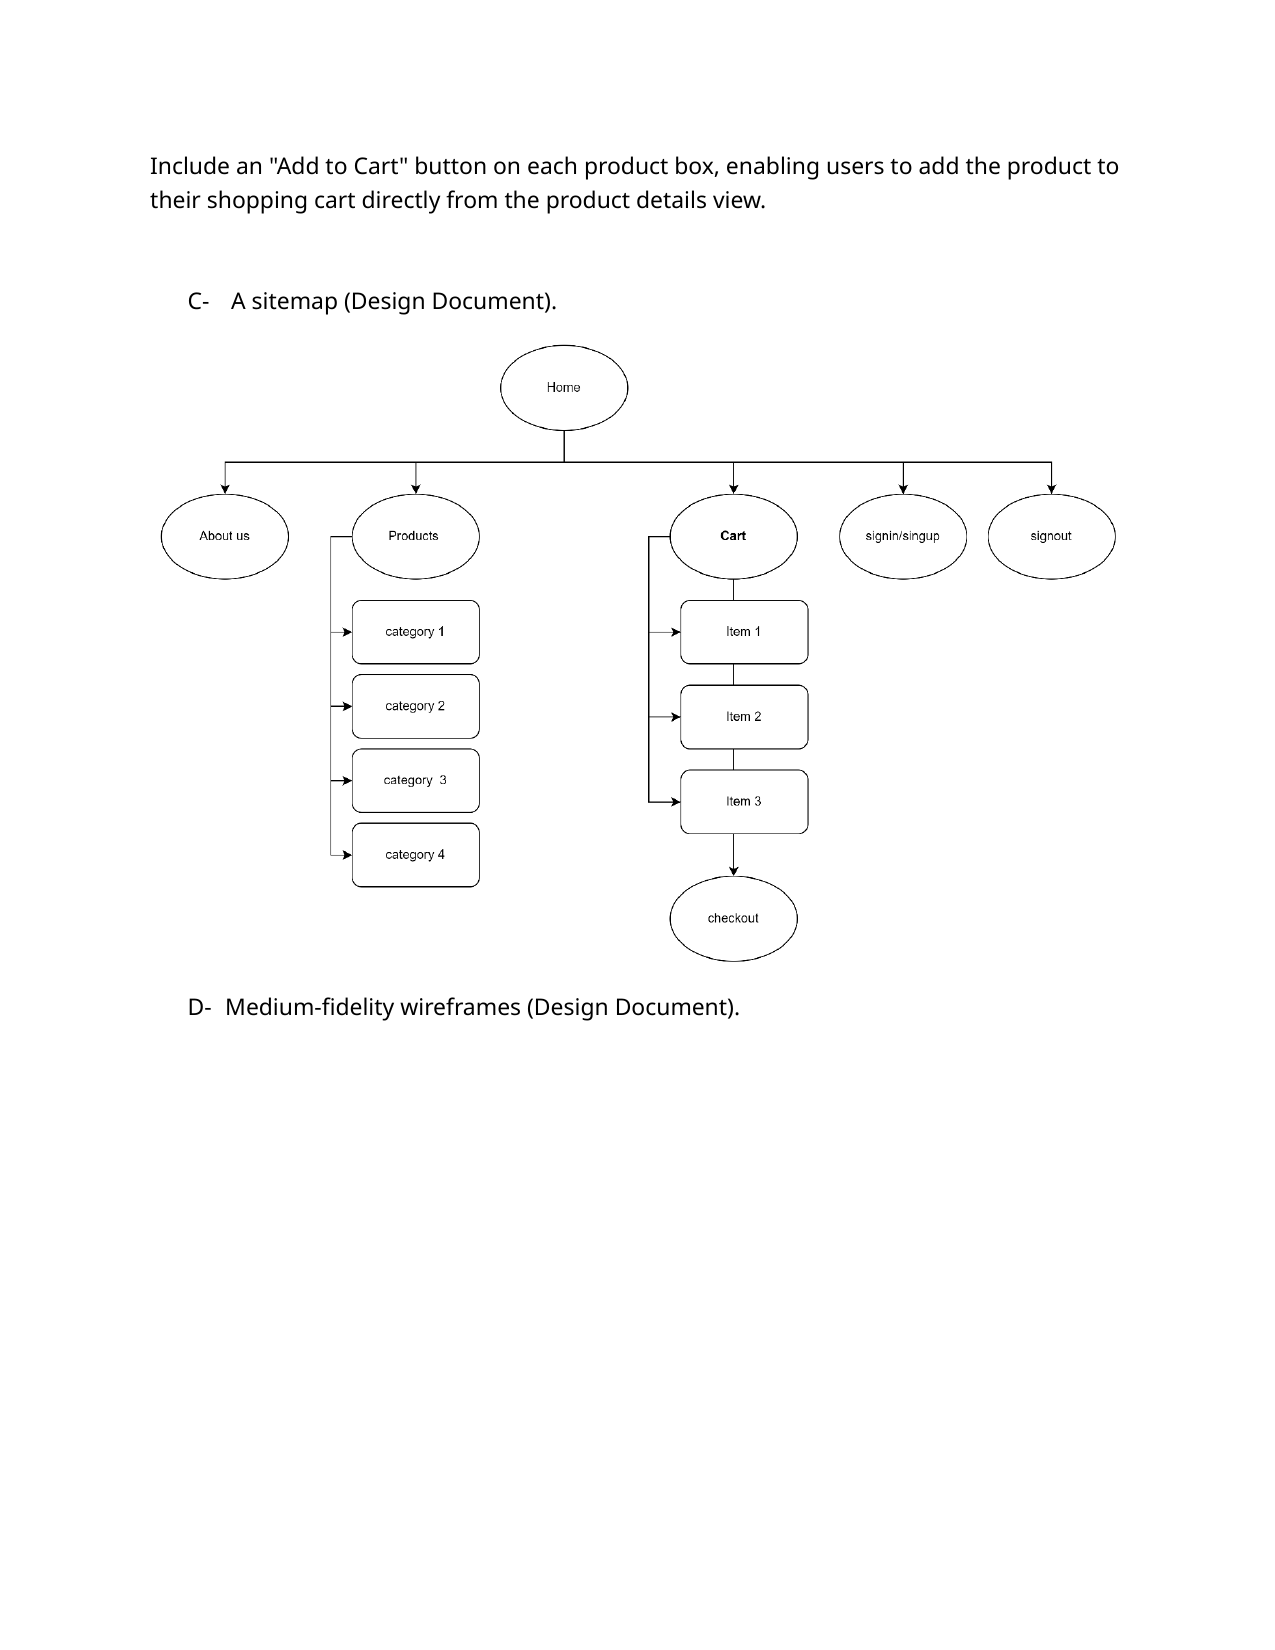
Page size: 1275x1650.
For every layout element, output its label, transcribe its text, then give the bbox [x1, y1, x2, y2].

list A sitemap (Design Document). [187, 284, 1125, 316]
text Include an "Add to Cart" button on each product box, enabling users to add the product to their shopping cart directly from the product details view. [150, 150, 1125, 215]
picture [150, 335, 1125, 972]
list Medium-fidelity wireframes (Design Document). [187, 991, 1125, 1022]
